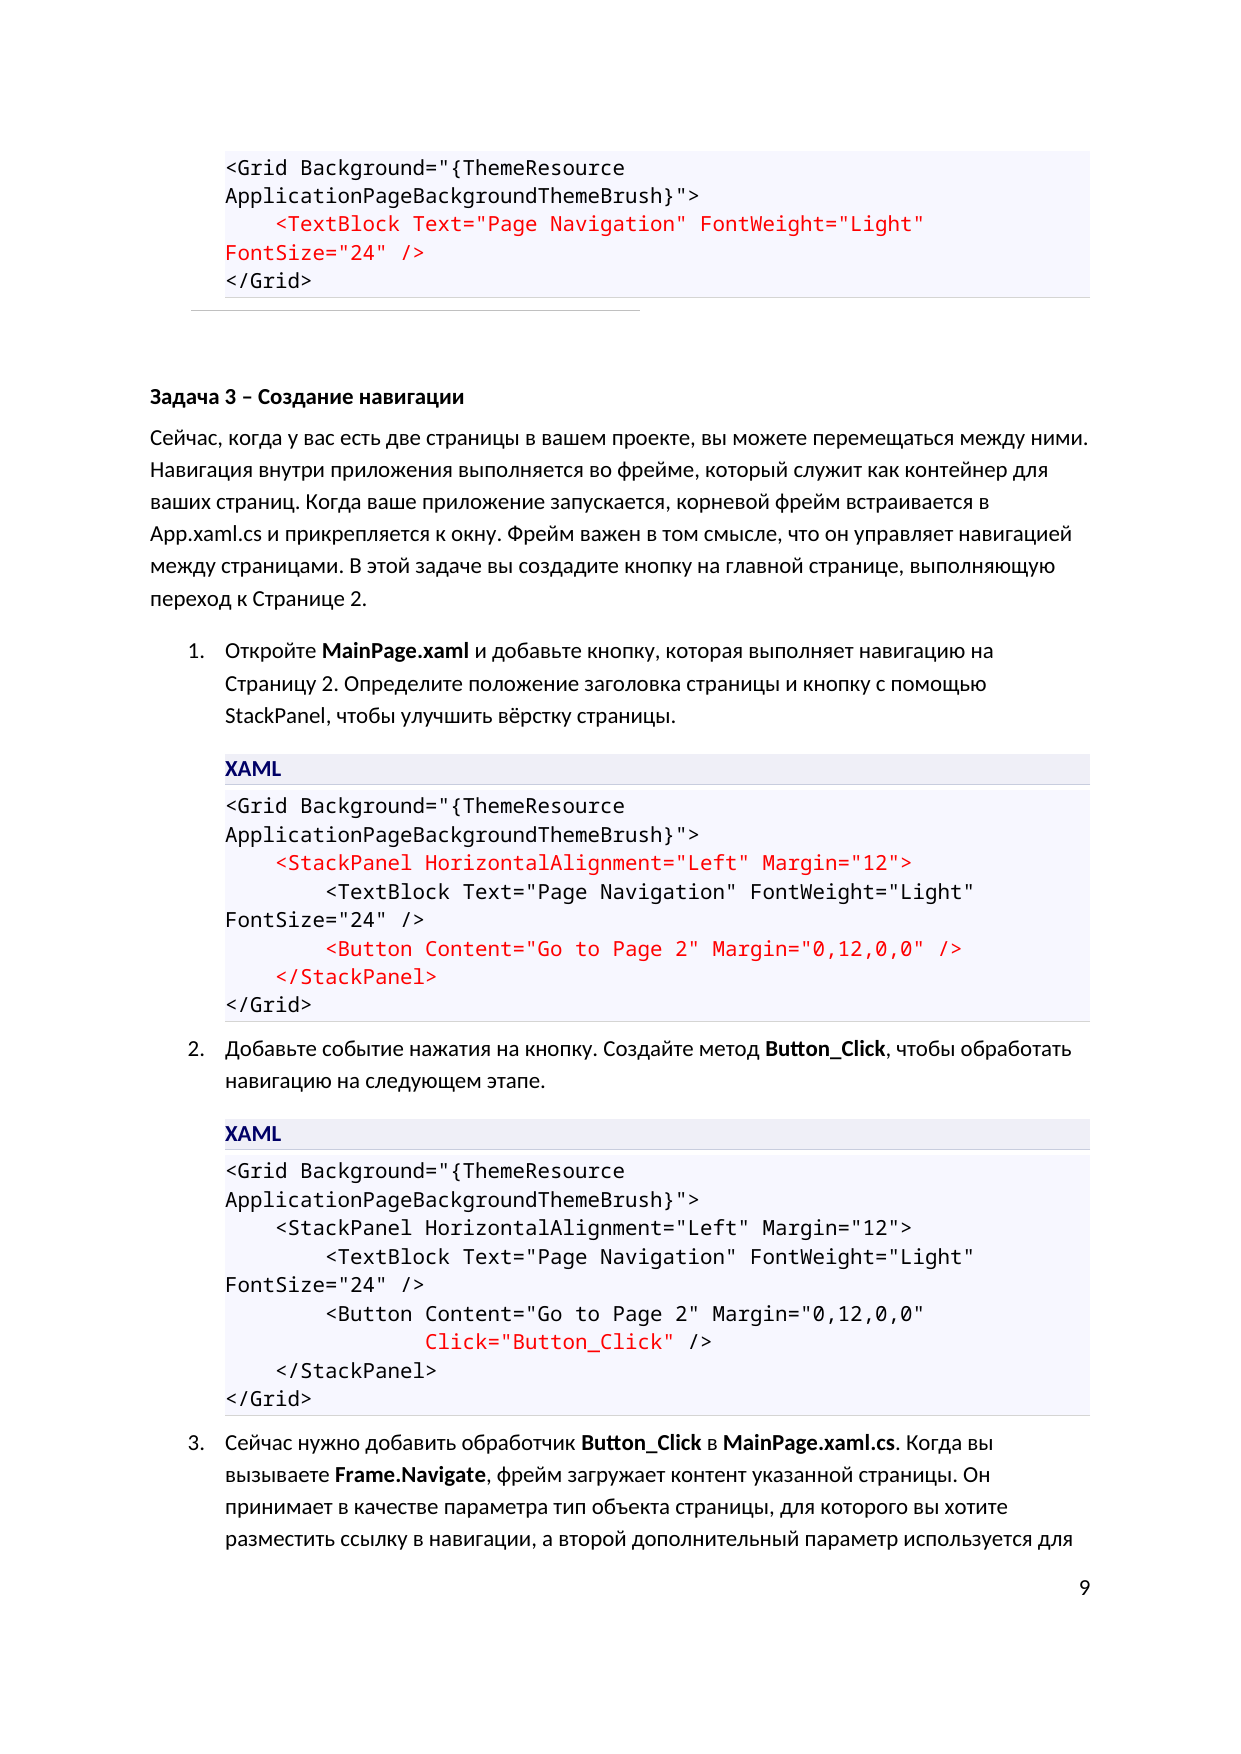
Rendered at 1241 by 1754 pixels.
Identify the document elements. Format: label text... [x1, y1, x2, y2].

text <Grid Background="{ThemeResource ApplicationPageBackgroundThemeBrush}"> [225, 151, 1090, 207]
text <Button Content="Go to Page 2" Margin="0,12,0,0" Click="Button_Click" /> [225, 1296, 1090, 1353]
text <Button Content="Go to Page 2" Margin="0,12,0,0" /> [225, 931, 1090, 959]
text Добавьте событие нажатия на кнопку. Создайте метод Button_Click, чтобы обработать навигацию на следующем этапе. [187, 1034, 1090, 1094]
text XAML [225, 1119, 1090, 1149]
text <StackPanel HorizontalAlignment="Left" Margin="12"> [225, 846, 1090, 874]
text <StackPanel HorizontalAlignment="Left" Margin="12"> [225, 1211, 1090, 1239]
text Задача 3 – Создание навигации [150, 382, 1090, 410]
text <TextBlock Text="Page Navigation" FontWeight="Light" FontSize="24" /> [225, 207, 1090, 264]
text </Grid> [225, 1382, 1090, 1415]
text <Grid Background="{ThemeResource ApplicationPageBackgroundThemeBrush}"> [225, 790, 1090, 846]
text <Grid Background="{ThemeResource ApplicationPageBackgroundThemeBrush}"> [225, 1155, 1090, 1211]
text </Grid> [225, 988, 1090, 1021]
text </StackPanel> [225, 959, 1090, 988]
list Откройте MainPage.xaml и добавьте кнопку, которая выполняет навигацию на Страницу 2. Определите положение заголовка страницы и кнопку с помощью StackPanel, чтобы улучшить вёрстку страницы. [187, 637, 1090, 729]
text </Grid> [225, 264, 1090, 297]
text <TextBlock Text="Page Navigation" FontWeight="Light" FontSize="24" /> [225, 874, 1090, 931]
text </StackPanel> [225, 1353, 1090, 1382]
text <TextBlock Text="Page Navigation" FontWeight="Light" FontSize="24" /> [225, 1239, 1090, 1296]
text XAML [225, 754, 1090, 784]
